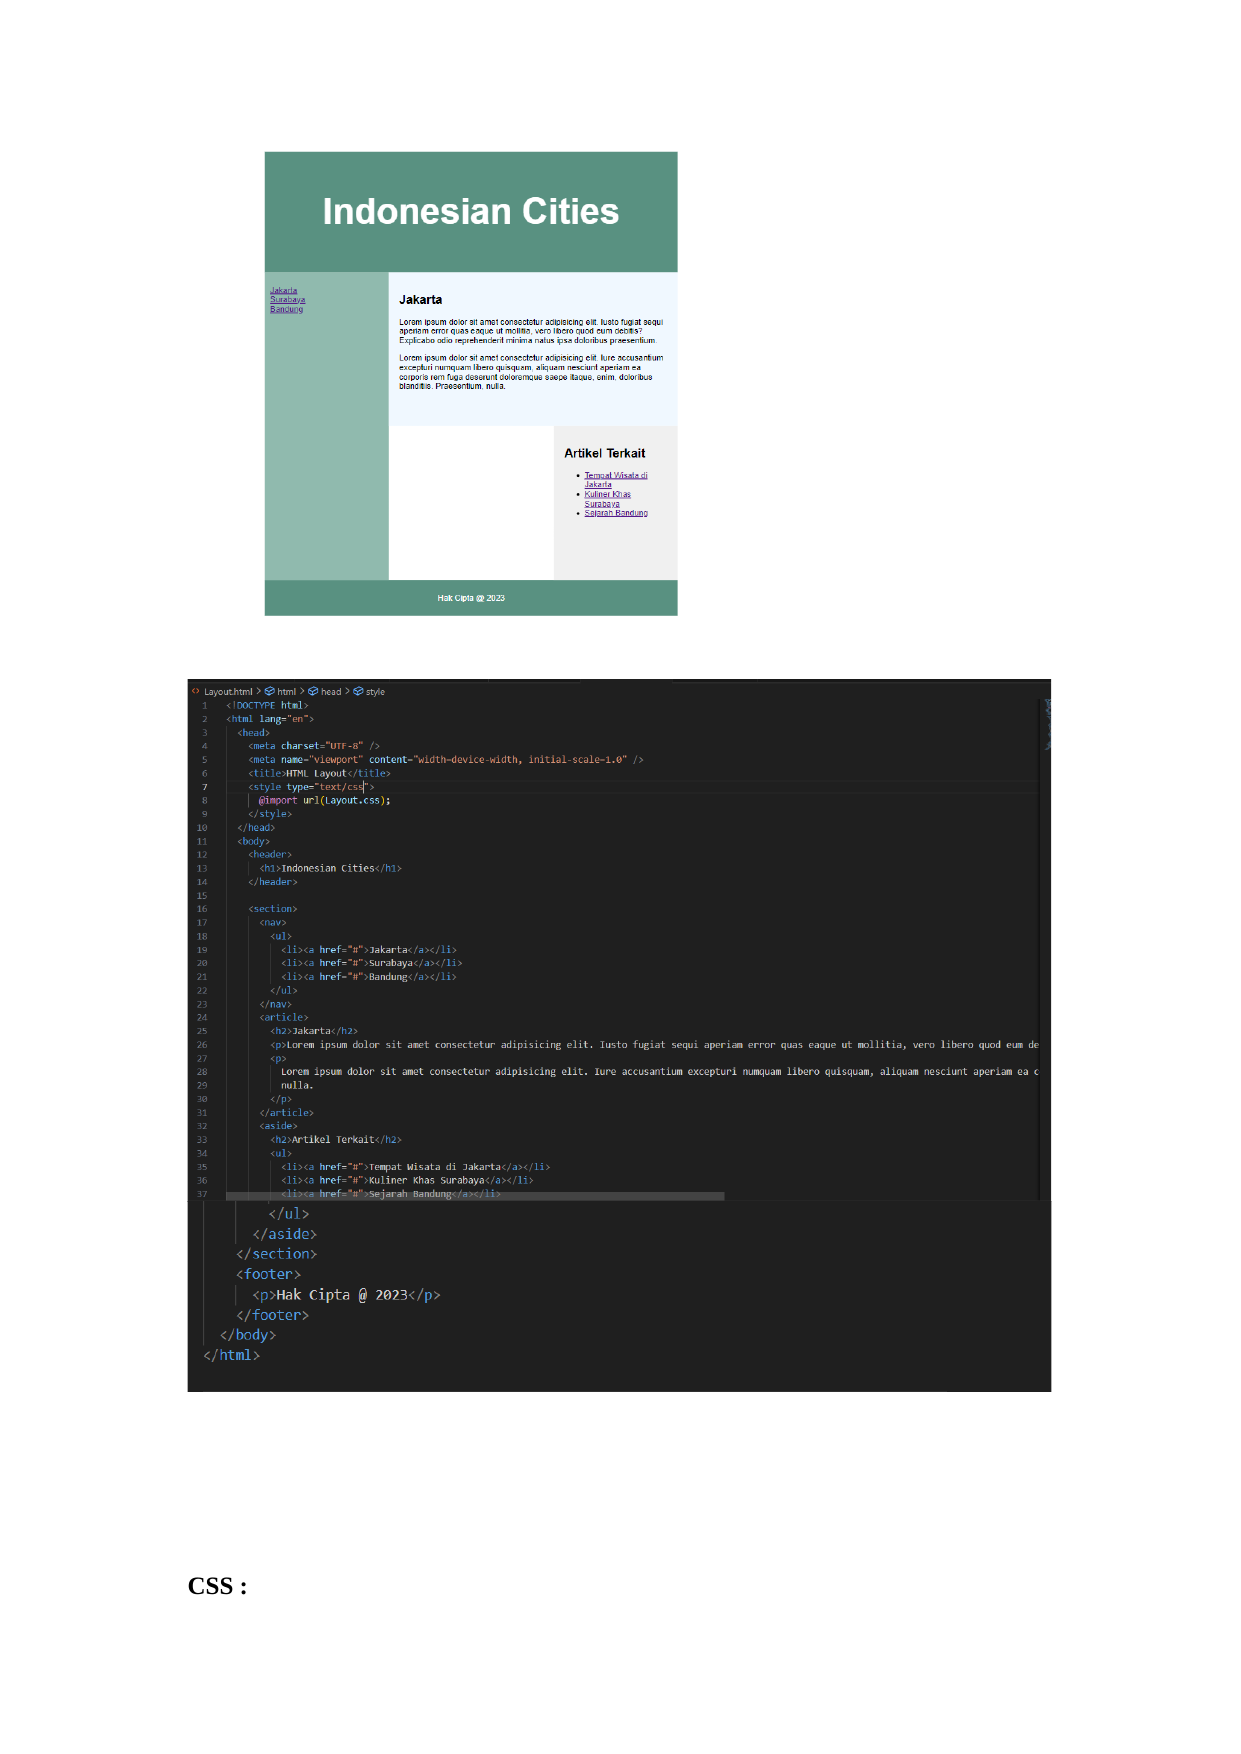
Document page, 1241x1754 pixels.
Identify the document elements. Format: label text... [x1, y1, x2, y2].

picture [187, 679, 1052, 1392]
picture [262, 150, 680, 651]
list CSS : [187, 1559, 1053, 1599]
